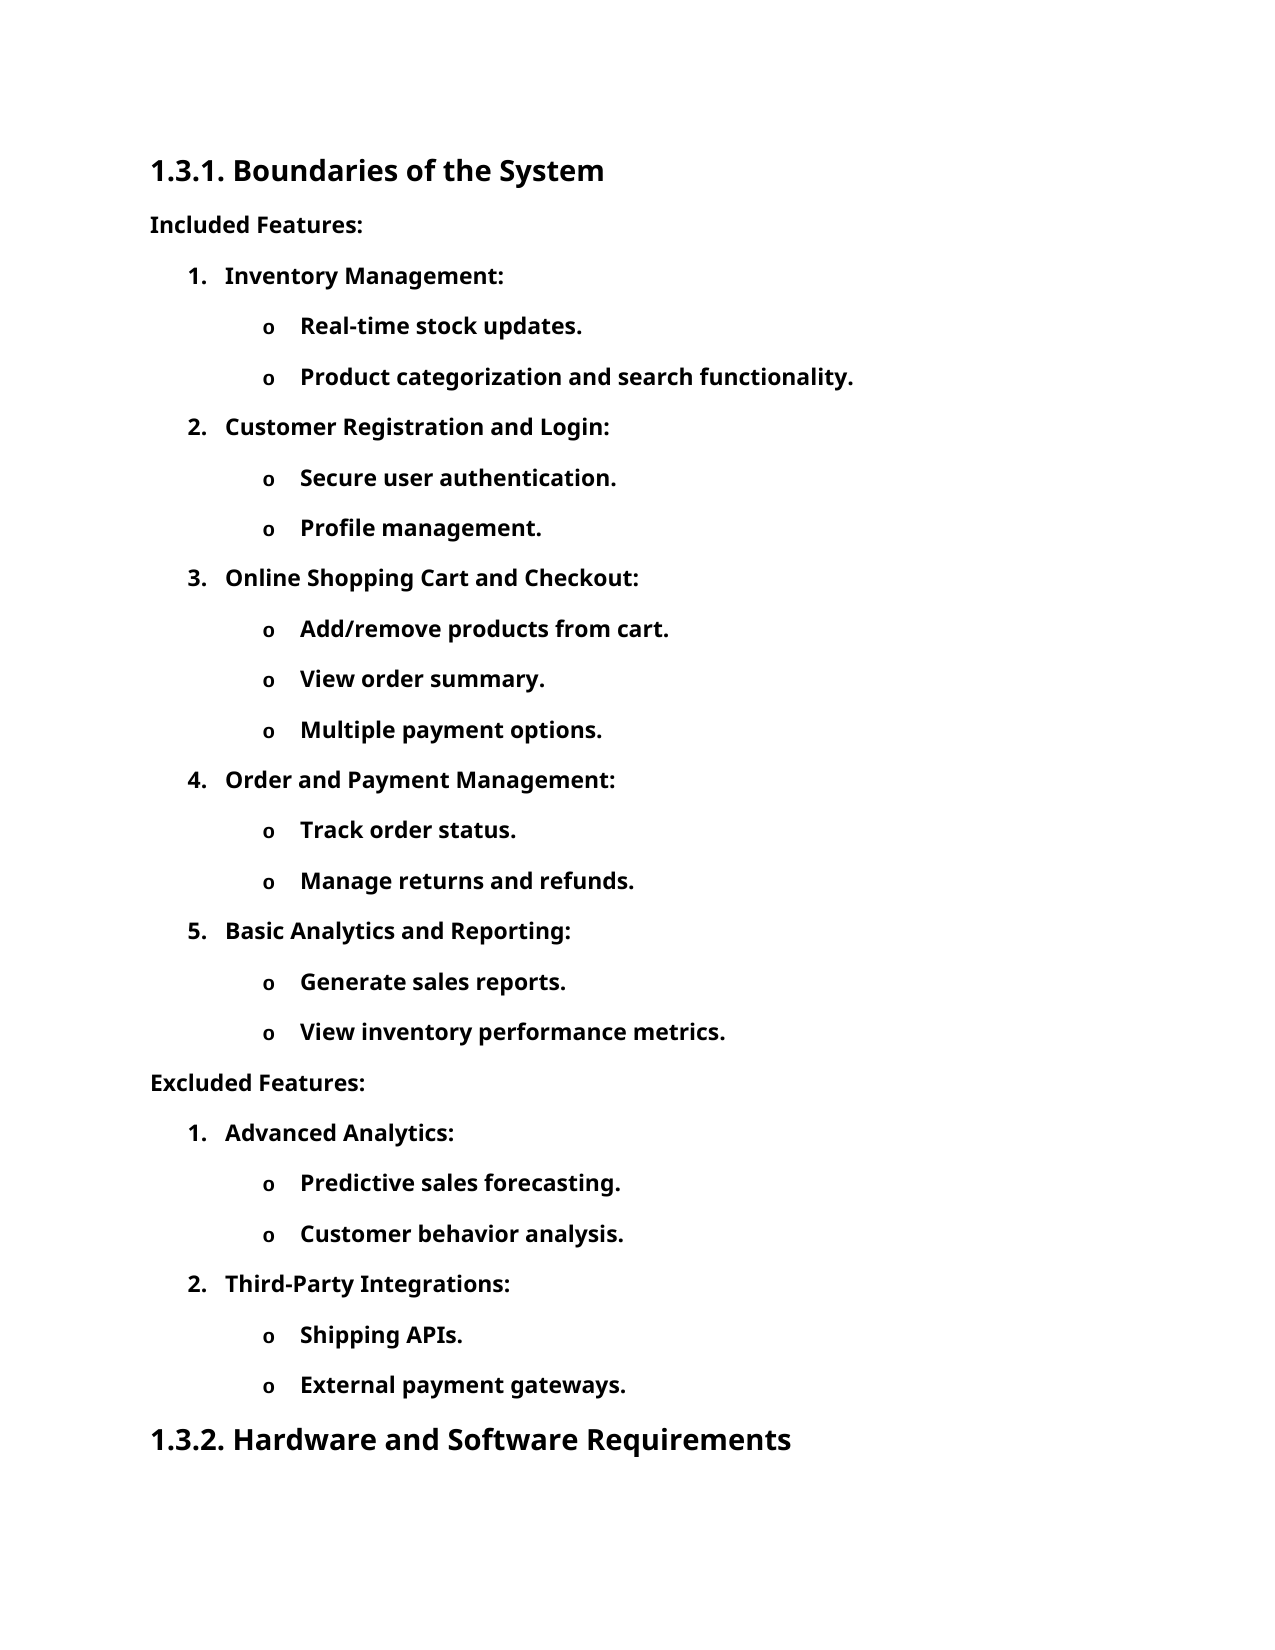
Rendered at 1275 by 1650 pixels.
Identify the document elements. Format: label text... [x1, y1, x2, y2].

list Generate sales reports. [262, 966, 1125, 997]
list Product categorization and search functionality. [262, 361, 1125, 392]
list Multiple payment options. [262, 714, 1125, 745]
text 1.3.2. Hardware and Software Requirements [150, 1419, 1125, 1459]
list View order summary. [262, 663, 1125, 694]
list Order and Payment Management: [187, 764, 1125, 795]
text Included Features: [150, 209, 1125, 241]
text Excluded Features: [150, 1067, 1125, 1098]
list Online Shopping Cart and Checkout: [187, 562, 1125, 594]
list External payment gateways. [262, 1369, 1125, 1400]
list Customer behavior analysis. [262, 1218, 1125, 1249]
list Predictive sales forecasting. [262, 1167, 1125, 1199]
list Inventory Management: [187, 260, 1125, 291]
list Third-Party Integrations: [187, 1268, 1125, 1299]
list Real-time stock updates. [262, 310, 1125, 342]
list Track order status. [262, 814, 1125, 846]
list Add/remove products from cart. [262, 613, 1125, 644]
list Secure user authentication. [262, 462, 1125, 493]
list Advanced Analytics: [187, 1117, 1125, 1148]
list Manage returns and refunds. [262, 865, 1125, 896]
list View inventory performance metrics. [262, 1016, 1125, 1047]
list Shipping APIs. [262, 1319, 1125, 1350]
list Basic Analytics and Reporting: [187, 915, 1125, 947]
list Profile management. [262, 512, 1125, 543]
text 1.3.1. Boundaries of the System [150, 150, 1125, 190]
list Customer Registration and Login: [187, 411, 1125, 442]
